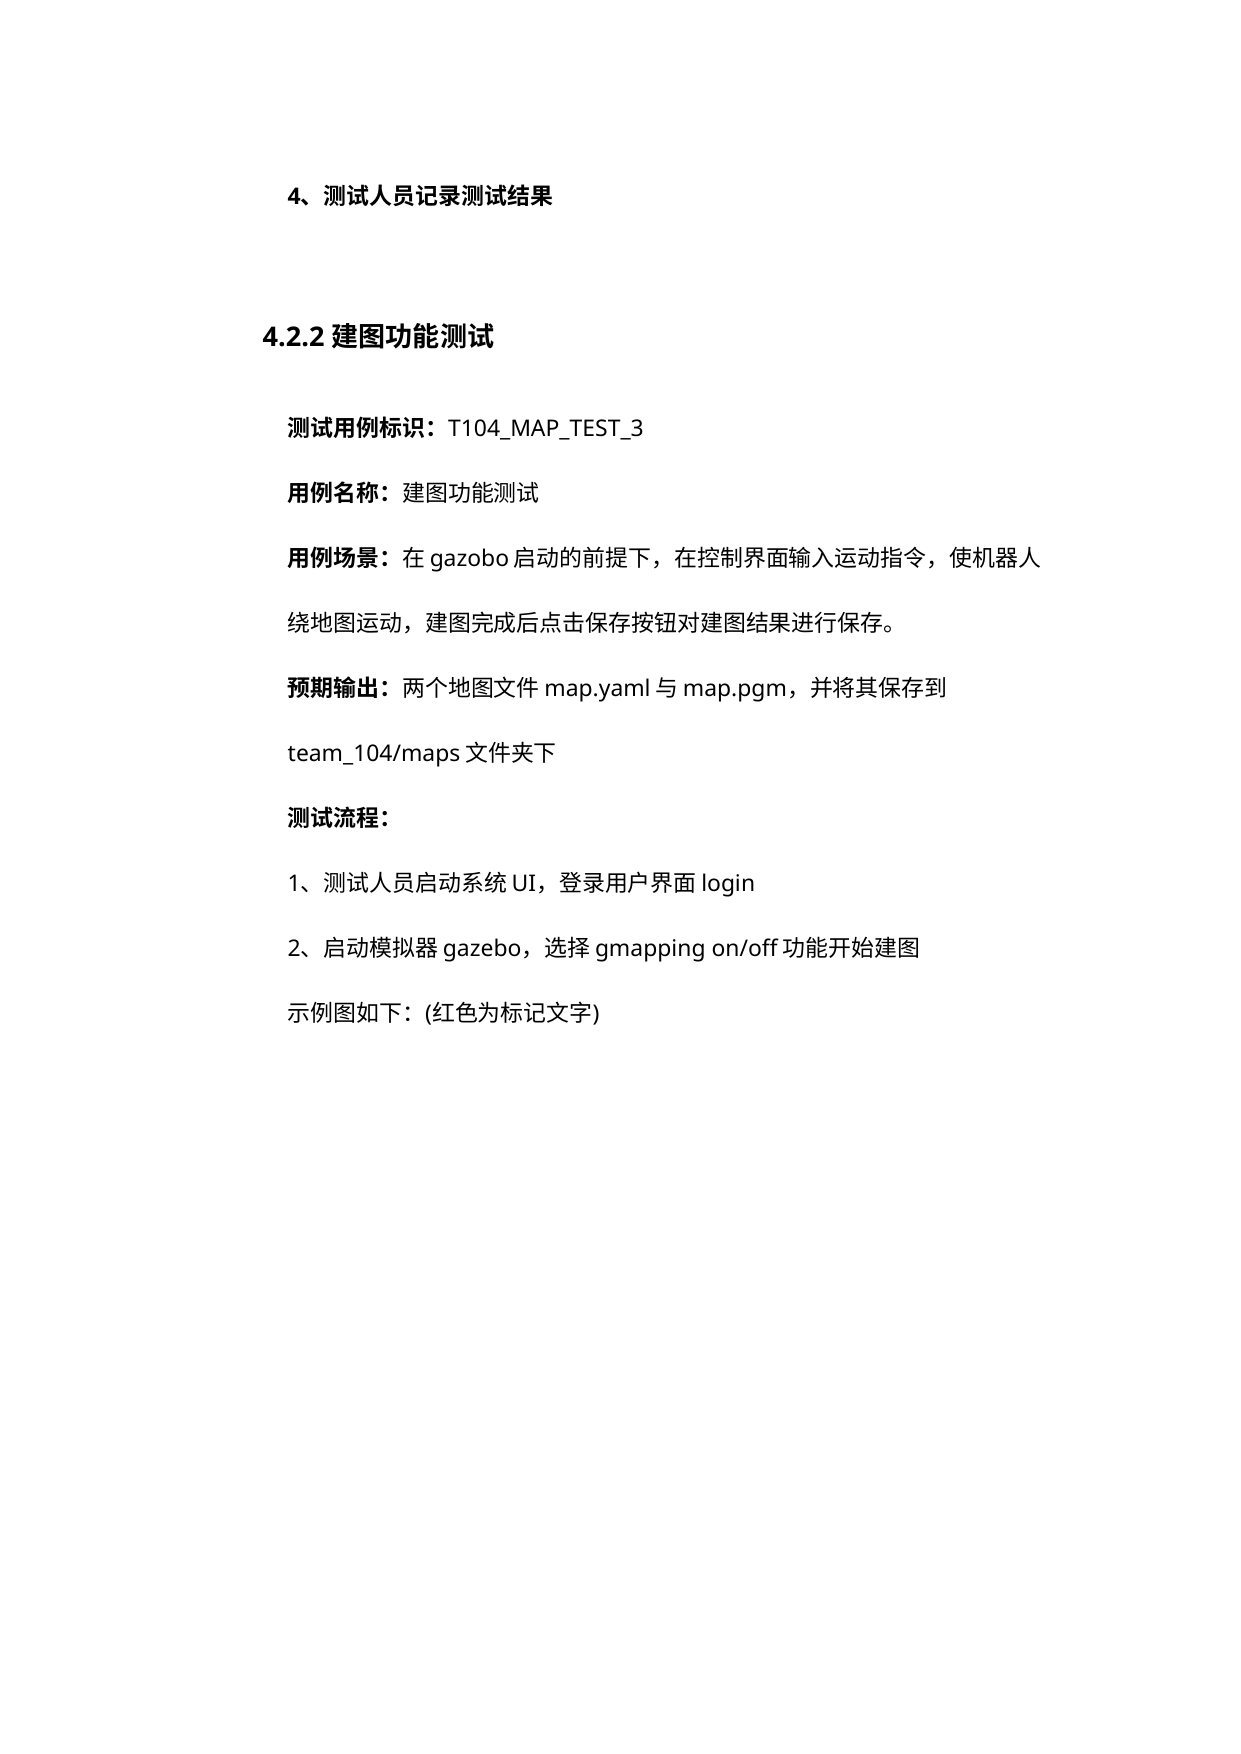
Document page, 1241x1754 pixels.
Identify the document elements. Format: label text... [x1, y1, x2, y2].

text 1、测试人员启动系统UI，登录用户界面login [287, 849, 1053, 914]
text 测试流程： [287, 784, 1053, 849]
text 2、启动模拟器gazebo，选择gmapping on/off功能开始建图 [287, 914, 1053, 979]
text 预期输出：两个地图文件map.yaml与map.pgm，并将其保存到team_104/maps文件夹下 [287, 654, 1053, 784]
text 示例图如下：(红色为标记文字) [287, 979, 1053, 1044]
text 4、测试人员记录测试结果 [287, 162, 1053, 227]
text 4.2.2 建图功能测试 [262, 302, 1053, 367]
text 用例场景：在gazobo启动的前提下，在控制界面输入运动指令，使机器人绕地图运动，建图完成后点击保存按钮对建图结果进行保存。 [287, 524, 1053, 654]
text 测试用例标识：T104_MAP_TEST_3 [287, 394, 1053, 459]
text 用例名称：建图功能测试 [287, 459, 1053, 524]
